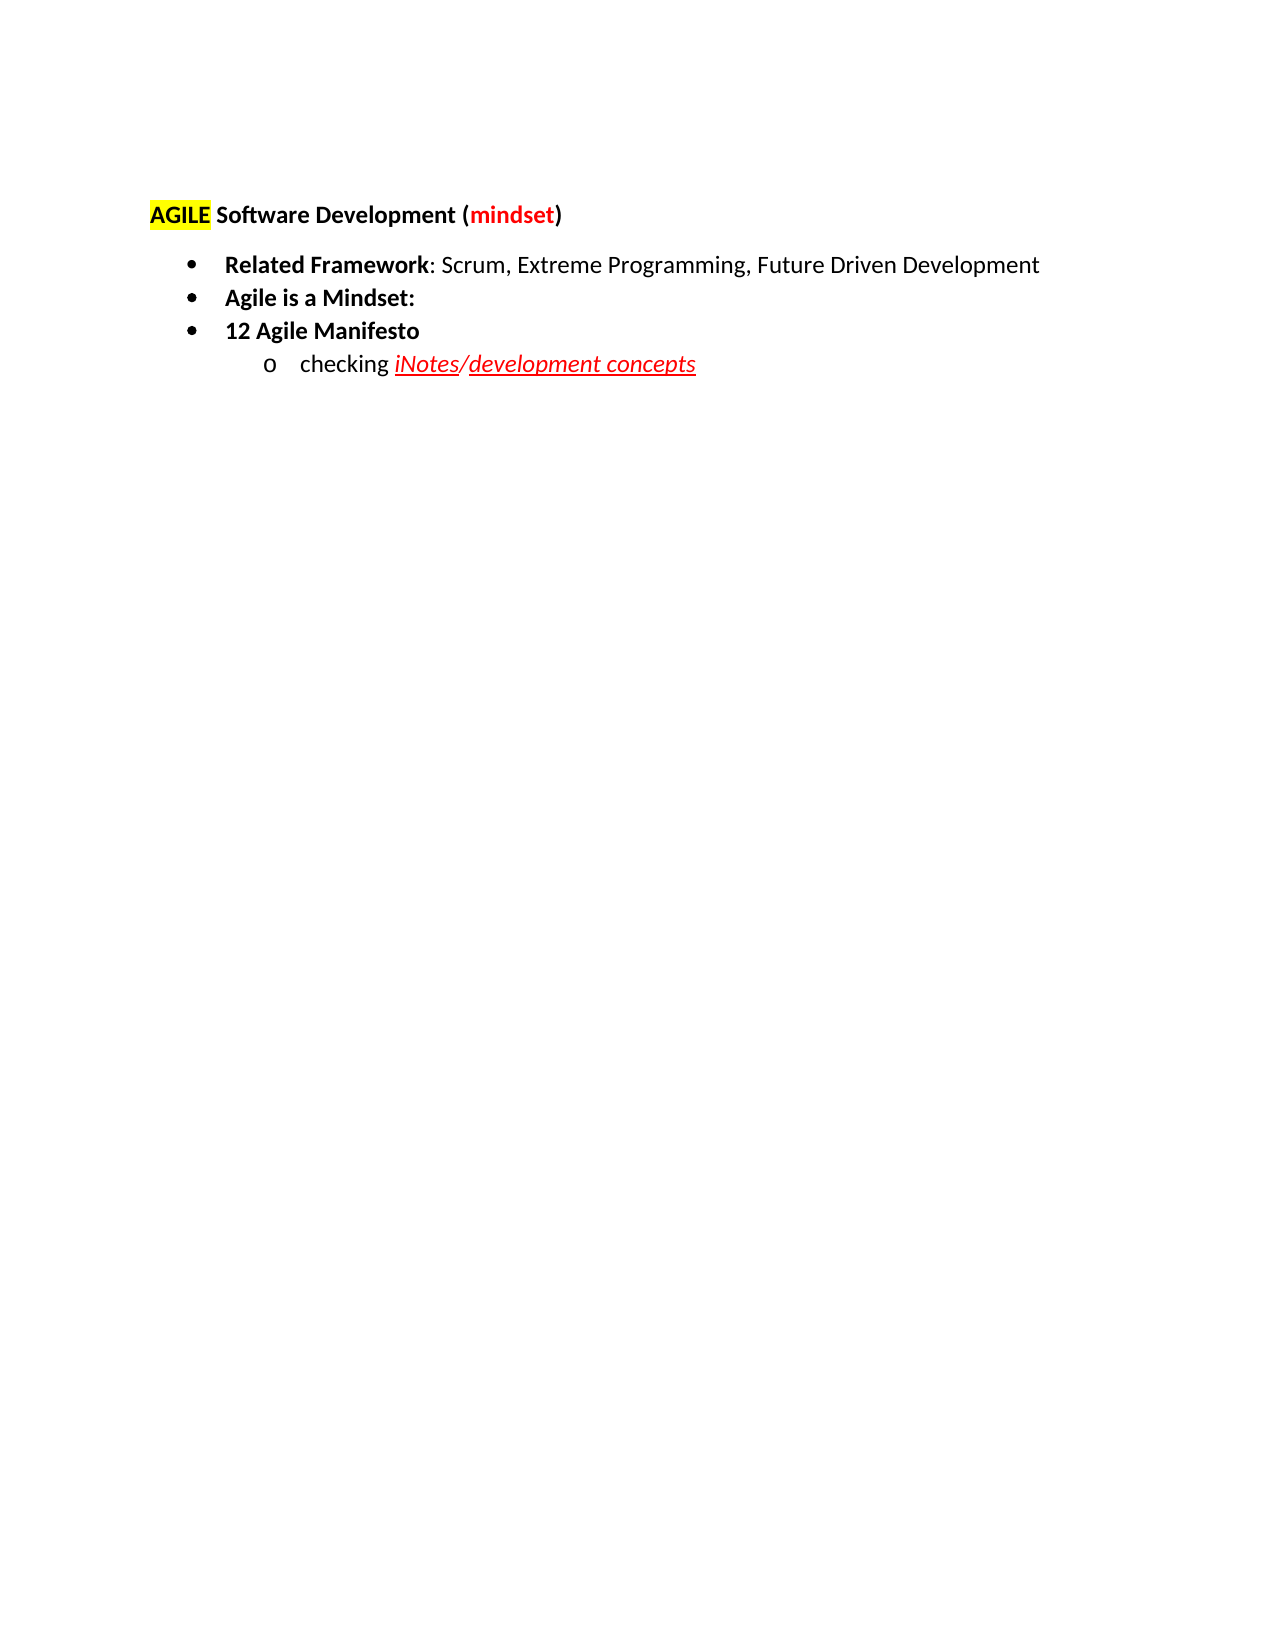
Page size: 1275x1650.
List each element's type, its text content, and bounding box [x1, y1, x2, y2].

list 12 Agile Manifesto [187, 315, 1125, 346]
list checking iNotes/development concepts [262, 348, 1125, 380]
list Related Framework: Scrum, Extreme Programming, Future Driven Development [187, 249, 1125, 280]
list Agile is a Mindset: [187, 282, 1125, 313]
text AGILE Software Development (mindset) [150, 199, 1125, 230]
